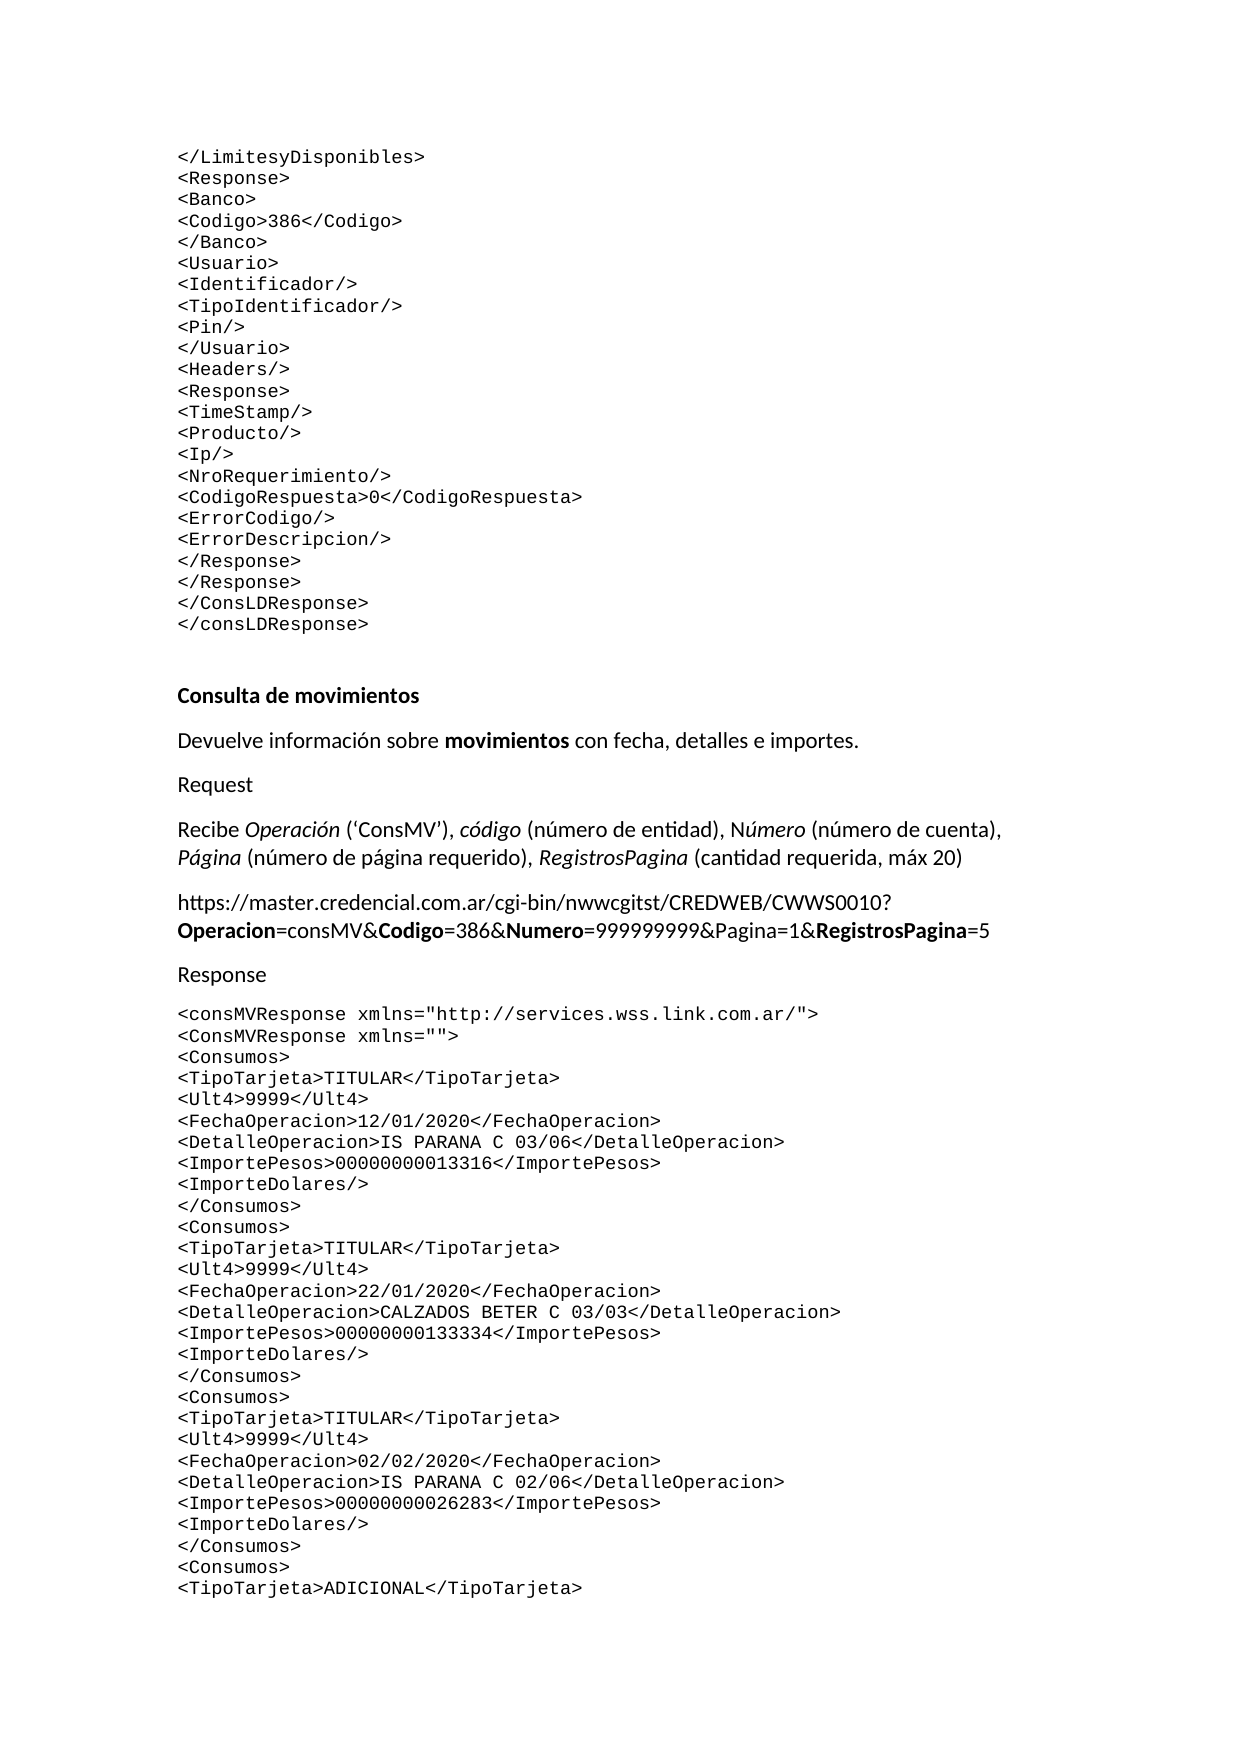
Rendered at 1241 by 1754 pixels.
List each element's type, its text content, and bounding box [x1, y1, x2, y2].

text Request [177, 770, 1063, 798]
text <Codigo>386</Codigo> [177, 211, 1063, 233]
text <Pin/> [177, 318, 1063, 339]
text </consLDResponse> [177, 615, 1063, 636]
text <Ip/> [177, 445, 1063, 466]
text <Ult4>9999</Ult4> [177, 1260, 1063, 1281]
text <DetalleOperacion>IS PARANA C 02/06</DetalleOperacion> [177, 1473, 1063, 1494]
text </Response> [177, 573, 1063, 594]
text <Response> [177, 169, 1063, 190]
text <CodigoRespuesta>0</CodigoRespuesta> [177, 488, 1063, 509]
text </ConsLDResponse> [177, 594, 1063, 615]
text Recibe Operación (‘ConsMV’), código (número de entidad), Número (número de cuenta), Página (número de página requerido), RegistrosPagina (cantidad requerida, máx 20) [177, 815, 1063, 871]
text <Usuario> [177, 254, 1063, 275]
text <Consumos> [177, 1218, 1063, 1239]
text <Consumos> [177, 1048, 1063, 1069]
text <ImportePesos>00000000013316</ImportePesos> [177, 1154, 1063, 1175]
text <TimeStamp/> [177, 403, 1063, 424]
text <DetalleOperacion>CALZADOS BETER C 03/03</DetalleOperacion> [177, 1303, 1063, 1324]
text <Ult4>9999</Ult4> [177, 1430, 1063, 1451]
text <ConsMVResponse xmlns=""> [177, 1026, 1063, 1048]
text <NroRequerimiento/> [177, 466, 1063, 488]
text <Consumos> [177, 1558, 1063, 1579]
text <TipoTarjeta>TITULAR</TipoTarjeta> [177, 1239, 1063, 1260]
text <TipoTarjeta>ADICIONAL</TipoTarjeta> [177, 1579, 1063, 1600]
text Response [177, 961, 1063, 988]
text <TipoIdentificador/> [177, 296, 1063, 318]
text </Consumos> [177, 1366, 1063, 1388]
text </Consumos> [177, 1196, 1063, 1218]
text </Usuario> [177, 339, 1063, 360]
text <FechaOperacion>22/01/2020</FechaOperacion> [177, 1281, 1063, 1303]
text <TipoTarjeta>TITULAR</TipoTarjeta> [177, 1069, 1063, 1090]
text <Consumos> [177, 1388, 1063, 1409]
text </Consumos> [177, 1536, 1063, 1558]
text <TipoTarjeta>TITULAR</TipoTarjeta> [177, 1409, 1063, 1430]
text <Banco> [177, 190, 1063, 211]
text Devuelve información sobre movimientos con fecha, detalles e importes. [177, 726, 1063, 754]
text <ImportePesos>00000000026283</ImportePesos> [177, 1494, 1063, 1515]
text <Response> [177, 381, 1063, 403]
text </Response> [177, 551, 1063, 573]
text <ErrorDescripcion/> [177, 530, 1063, 551]
text <ImporteDolares/> [177, 1175, 1063, 1196]
text <DetalleOperacion>IS PARANA C 03/06</DetalleOperacion> [177, 1133, 1063, 1154]
text </Banco> [177, 233, 1063, 254]
text <Producto/> [177, 424, 1063, 445]
text <ImporteDolares/> [177, 1515, 1063, 1536]
text <Identificador/> [177, 275, 1063, 296]
text <Headers/> [177, 360, 1063, 381]
text <Ult4>9999</Ult4> [177, 1090, 1063, 1111]
text <ErrorCodigo/> [177, 509, 1063, 530]
text <FechaOperacion>12/01/2020</FechaOperacion> [177, 1111, 1063, 1133]
text <consMVResponse xmlns="http://services.wss.link.com.ar/"> [177, 1005, 1063, 1026]
text Consulta de movimientos [177, 681, 1063, 709]
text <ImporteDolares/> [177, 1345, 1063, 1366]
text </LimitesyDisponibles> [177, 148, 1063, 169]
text https://master.credencial.com.ar/cgi-bin/nwwcgitst/CREDWEB/CWWS0010?Operacion=consMV&Codigo=386&Numero=999999999&Pagina=1&RegistrosPagina=5 [177, 888, 1063, 944]
text <FechaOperacion>02/02/2020</FechaOperacion> [177, 1451, 1063, 1473]
text <ImportePesos>00000000133334</ImportePesos> [177, 1324, 1063, 1345]
